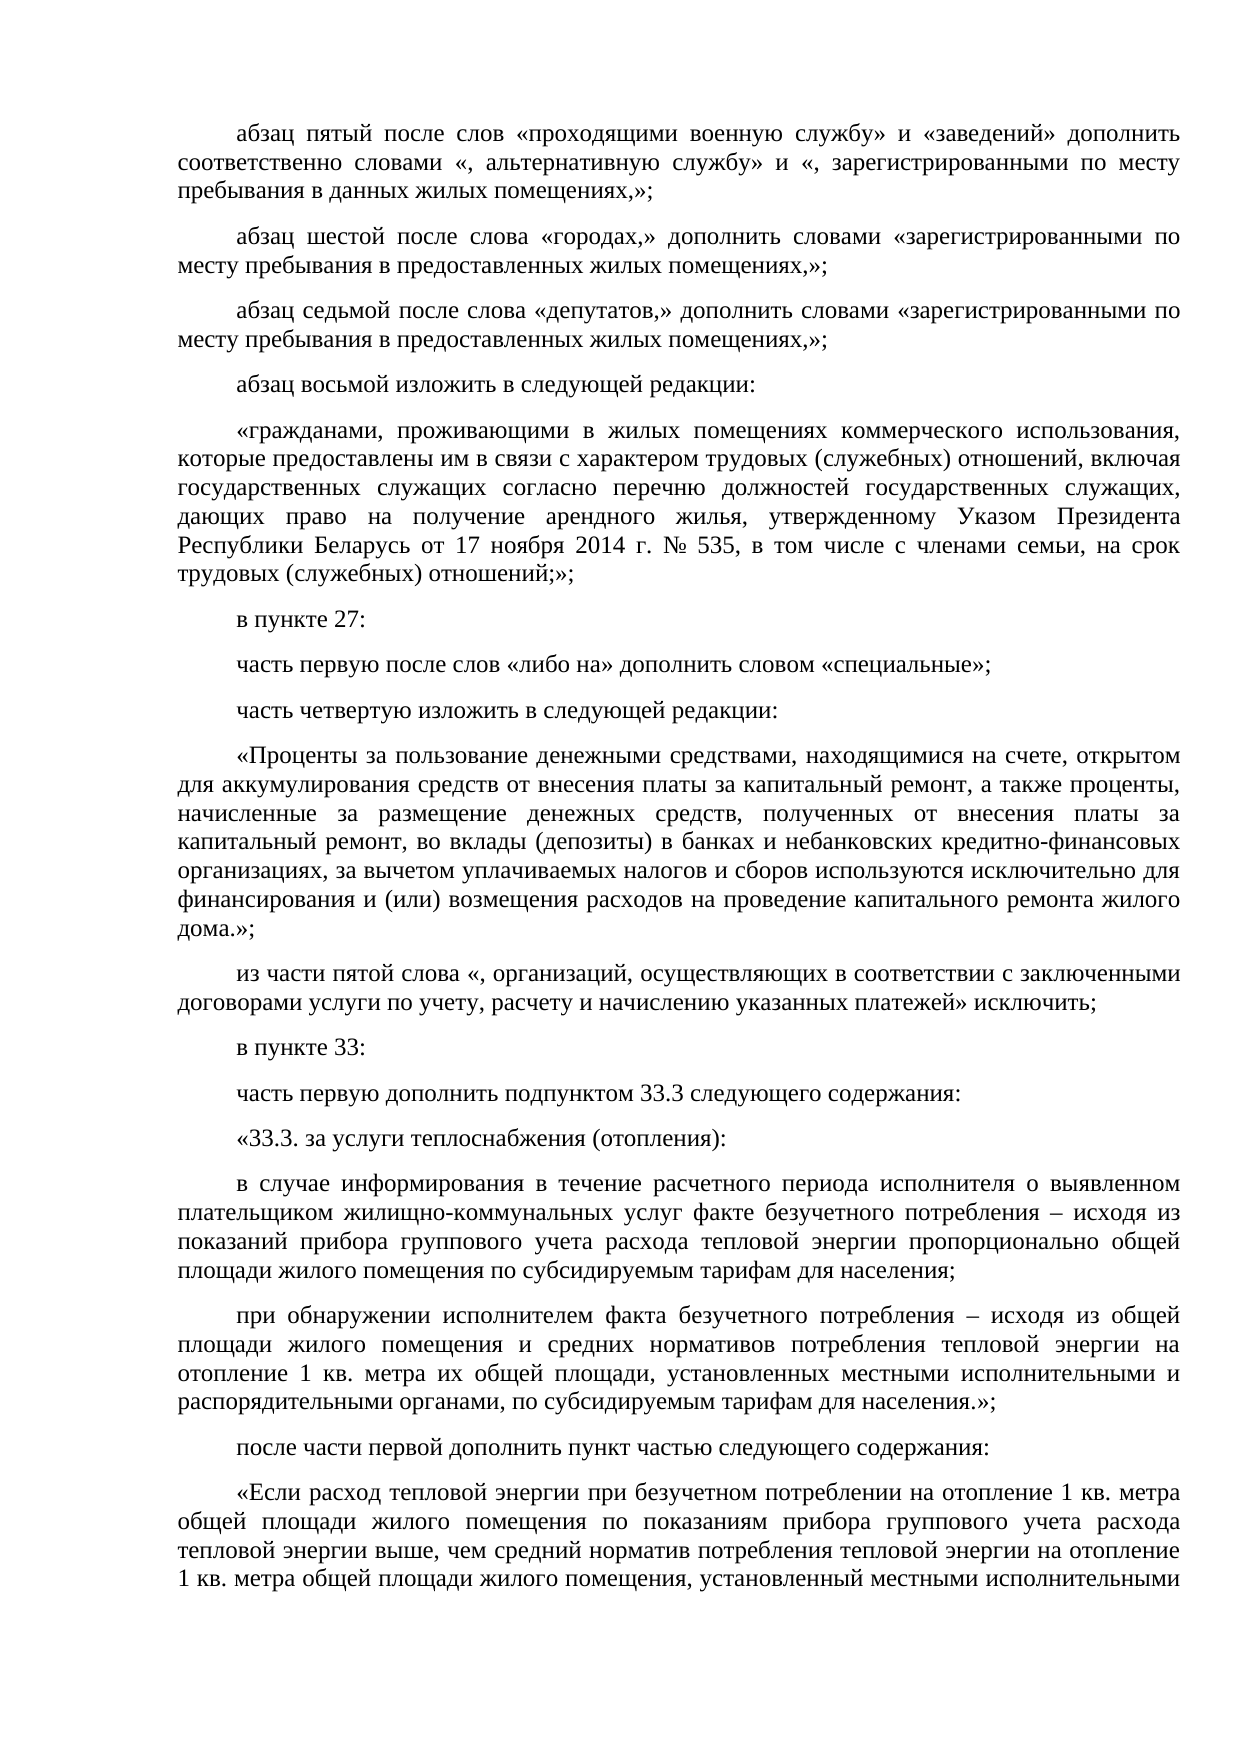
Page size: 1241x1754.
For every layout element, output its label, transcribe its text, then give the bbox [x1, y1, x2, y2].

text в пункте 33: [177, 1032, 1181, 1061]
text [177, 1477, 1181, 1592]
text абзац седьмой после слова «депутатов,» дополнить словами «зарегистрированными по месту пребывания в предоставленных жилых помещениях,»; [177, 295, 1181, 353]
text после части первой дополнить пункт частью следующего содержания: [177, 1432, 1181, 1461]
text «гражданами, проживающими в жилых помещениях коммерческого использования, которые предоставлены им в связи с характером трудовых (служебных) отношений, включая государственных служащих согласно перечню должностей государственных служащих, дающих право на получение арендного жилья, утвержденному Указом Президента Республики Беларусь от 17 ноября 2014 г. № 535, в том числе с членами семьи, на срок трудовых (служебных) отношений;»; [177, 415, 1181, 587]
text при обнаружении исполнителем факта безучетного потребления – исходя из общей площади жилого помещения и средних нормативов потребления тепловой энергии на отопление 1 кв. метра их общей площади, установленных местными исполнительными и распорядительными органами, по субсидируемым тарифам для населения.»; [177, 1300, 1181, 1415]
text часть первую после слов «либо на» дополнить словом «специальные»; [177, 649, 1181, 678]
text абзац пятый после слов «проходящими военную службу» и «заведений» дополнить соответственно словами «, альтернативную службу» и «, зарегистрированными по месту пребывания в данных жилых помещениях,»; [177, 118, 1181, 204]
text абзац шестой после слова «городах,» дополнить словами «зарегистрированными по месту пребывания в предоставленных жилых помещениях,»; [177, 221, 1181, 278]
text в пункте 27: [177, 604, 1181, 633]
text «33.3. за услуги теплоснабжения (отопления): [177, 1123, 1181, 1152]
text часть первую дополнить подпунктом 33.3 следующего содержания: [177, 1078, 1181, 1106]
text часть четвертую изложить в следующей редакции: [177, 695, 1181, 723]
text из части пятой слова «, организаций, осуществляющих в соответствии с заключенными договорами услуги по учету, расчету и начислению указанных платежей» исключить; [177, 958, 1181, 1016]
text абзац восьмой изложить в следующей редакции: [177, 369, 1181, 398]
text «Проценты за пользование денежными средствами, находящимися на счете, открытом для аккумулирования средств от внесения платы за капитальный ремонт, а также проценты, начисленные за размещение денежных средств, полученных от внесения платы за капитальный ремонт, во вклады (депозиты) в банках и небанковских кредитно-финансовых организациях, за вычетом уплачиваемых налогов и сборов используются исключительно для финансирования и (или) возмещения расходов на проведение капитального ремонта жилого дома.»; [177, 740, 1181, 941]
text в случае информирования в течение расчетного периода исполнителя о выявленном плательщиком жилищно-коммунальных услуг факте безучетного потребления – исходя из показаний прибора группового учета расхода тепловой энергии пропорционально общей площади жилого помещения по субсидируемым тарифам для населения; [177, 1168, 1181, 1283]
